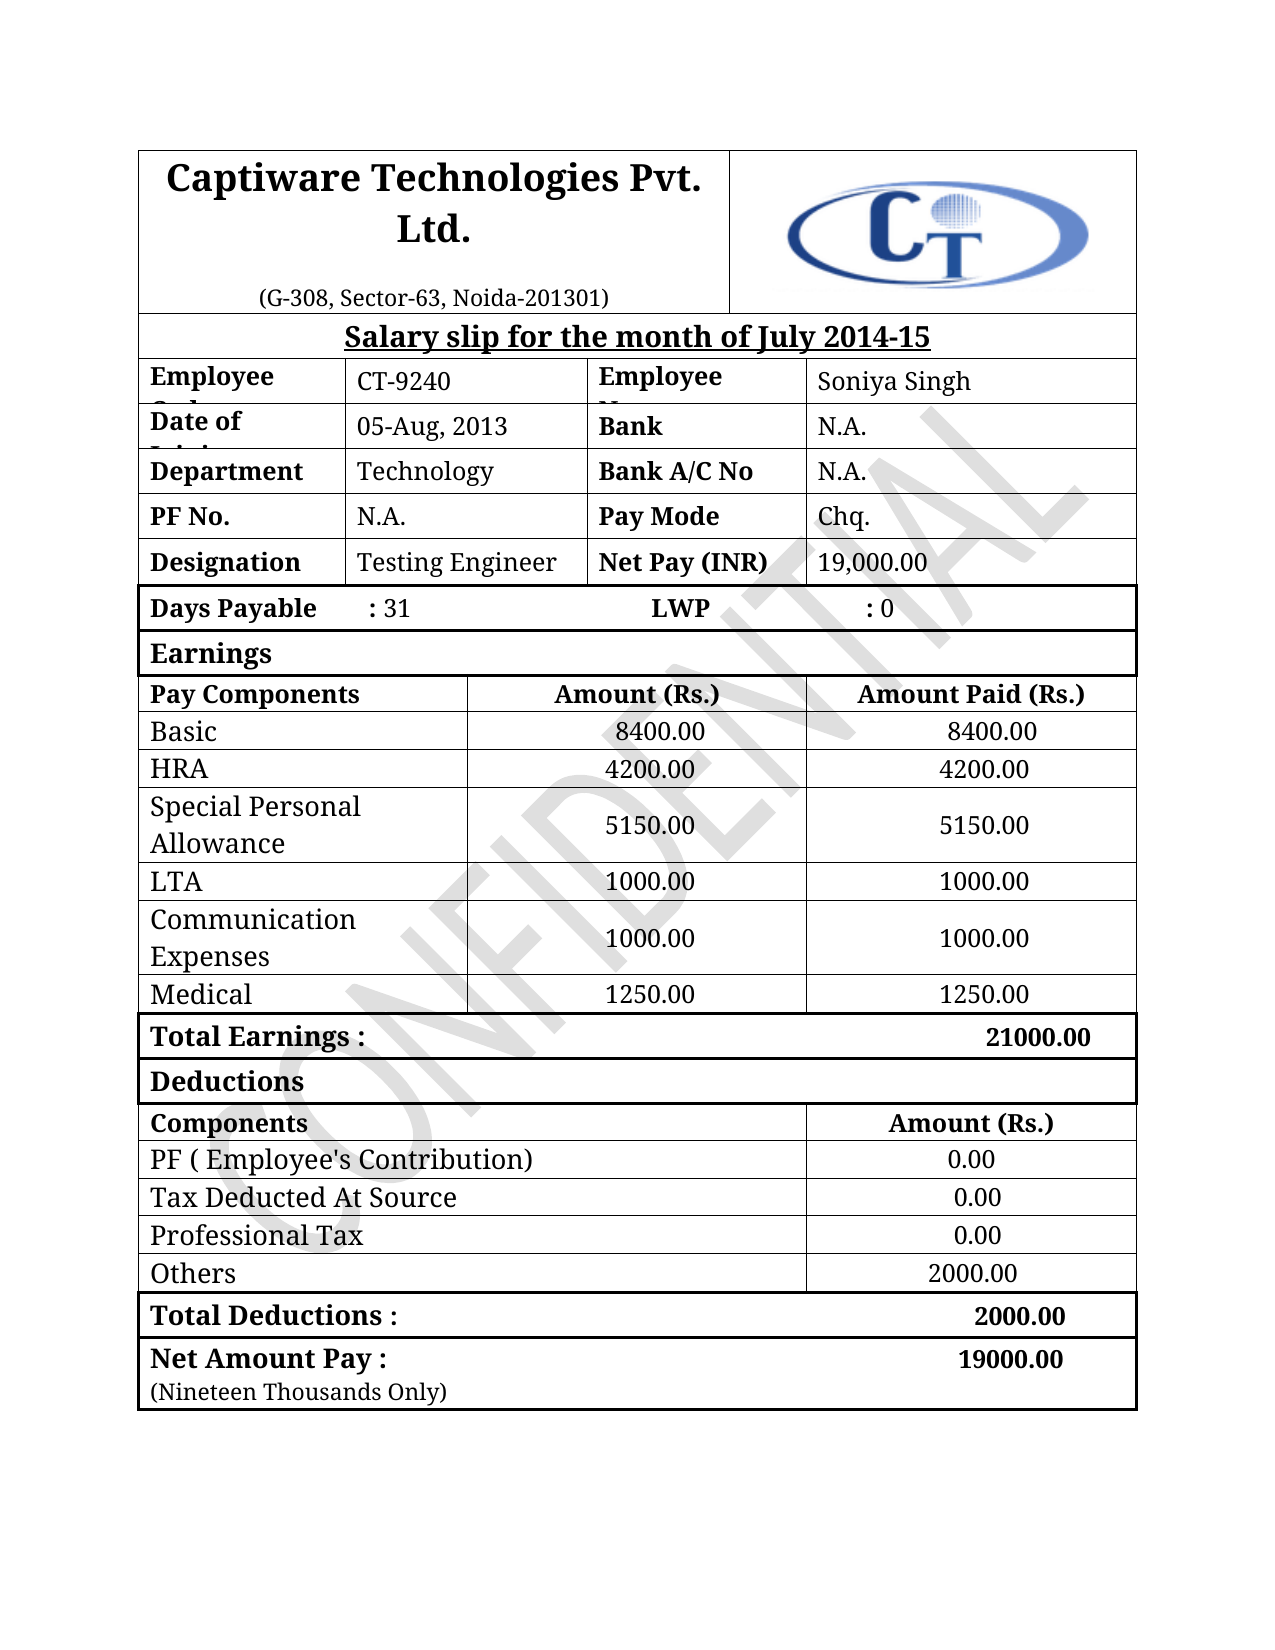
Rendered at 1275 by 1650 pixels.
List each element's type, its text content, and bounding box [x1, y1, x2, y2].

table_cell Total Deductions : 2000.00 [140, 1294, 1135, 1336]
table_cell N.A. [807, 404, 1136, 448]
table_cell 1000.00 [807, 901, 1136, 974]
table_cell CT-9240 [346, 359, 587, 403]
table_cell LTA [139, 863, 467, 899]
table_cell 5150.00 [807, 788, 1136, 862]
table_cell Employee Name [588, 359, 806, 403]
table_cell Earnings [140, 632, 1135, 674]
table_cell Date of Joining [139, 404, 345, 448]
table_cell Designation [139, 539, 345, 584]
table_cell Special Personal Allowance [139, 788, 467, 862]
table_cell HRA [139, 750, 467, 787]
table_cell 4200.00 [807, 750, 1136, 787]
table_cell Bank [588, 404, 806, 448]
table_cell 0.00 [807, 1179, 1136, 1215]
table_cell Days Payable : 31 LWP : 0 [140, 587, 1135, 629]
table_cell Chq. [807, 494, 1136, 538]
table_cell PF No. [139, 494, 345, 538]
table_cell Tax Deducted At Source [139, 1179, 806, 1215]
table_header [730, 151, 1136, 313]
table_cell 1000.00 [468, 863, 806, 899]
table_cell Employee Code [139, 359, 345, 403]
table_cell Communication Expenses [139, 901, 467, 974]
table_cell Testing Engineer [346, 539, 587, 584]
table_cell Salary slip for the month of July 2014-15 [139, 314, 1136, 358]
table_cell Total Earnings : 21000.00 [140, 1015, 1135, 1057]
table_cell Pay Components [139, 677, 467, 711]
table_cell Bank A/C No [588, 449, 806, 493]
table_cell 1250.00 [468, 975, 806, 1012]
table_cell 8400.00 [807, 712, 1136, 749]
table_cell PF ( Employee's Contribution) [139, 1141, 806, 1177]
table_cell 2000.00 [807, 1254, 1136, 1291]
picture [771, 169, 1095, 295]
table_cell 0.00 [807, 1141, 1136, 1177]
table_cell 1000.00 [468, 901, 806, 974]
table_cell Components [139, 1105, 806, 1139]
table_cell 1000.00 [807, 863, 1136, 899]
table_cell Net Amount Pay : 19000.00 (Nineteen Thousands Only) [140, 1339, 1135, 1407]
table_header Captiware Technologies Pvt. Ltd. (G-308, Sector-63, Noida-201301) [139, 151, 729, 313]
table_cell 19,000.00 [807, 539, 1136, 584]
table_cell N.A. [346, 494, 587, 538]
table_cell Net Pay (INR) [588, 539, 806, 584]
table_cell 8400.00 [468, 712, 806, 749]
table_cell 0.00 [807, 1216, 1136, 1253]
table_cell Others [139, 1254, 806, 1291]
table_cell Amount Paid (Rs.) [807, 677, 1136, 711]
table_cell Soniya Singh [807, 359, 1136, 403]
table_cell Professional Tax [139, 1216, 806, 1253]
table_cell Amount (Rs.) [468, 677, 806, 711]
table_cell Department [139, 449, 345, 493]
table_cell 4200.00 [468, 750, 806, 787]
table_cell Amount (Rs.) [807, 1105, 1136, 1139]
table_cell Medical [139, 975, 467, 1012]
table_cell 5150.00 [468, 788, 806, 862]
table_cell 05-Aug, 2013 [346, 404, 587, 448]
table_cell Deductions [140, 1060, 1135, 1102]
table_cell N.A. [807, 449, 1136, 493]
table_cell Basic [139, 712, 467, 749]
table_cell Technology [346, 449, 587, 493]
table_cell 1250.00 [807, 975, 1136, 1012]
table_cell Pay Mode [588, 494, 806, 538]
